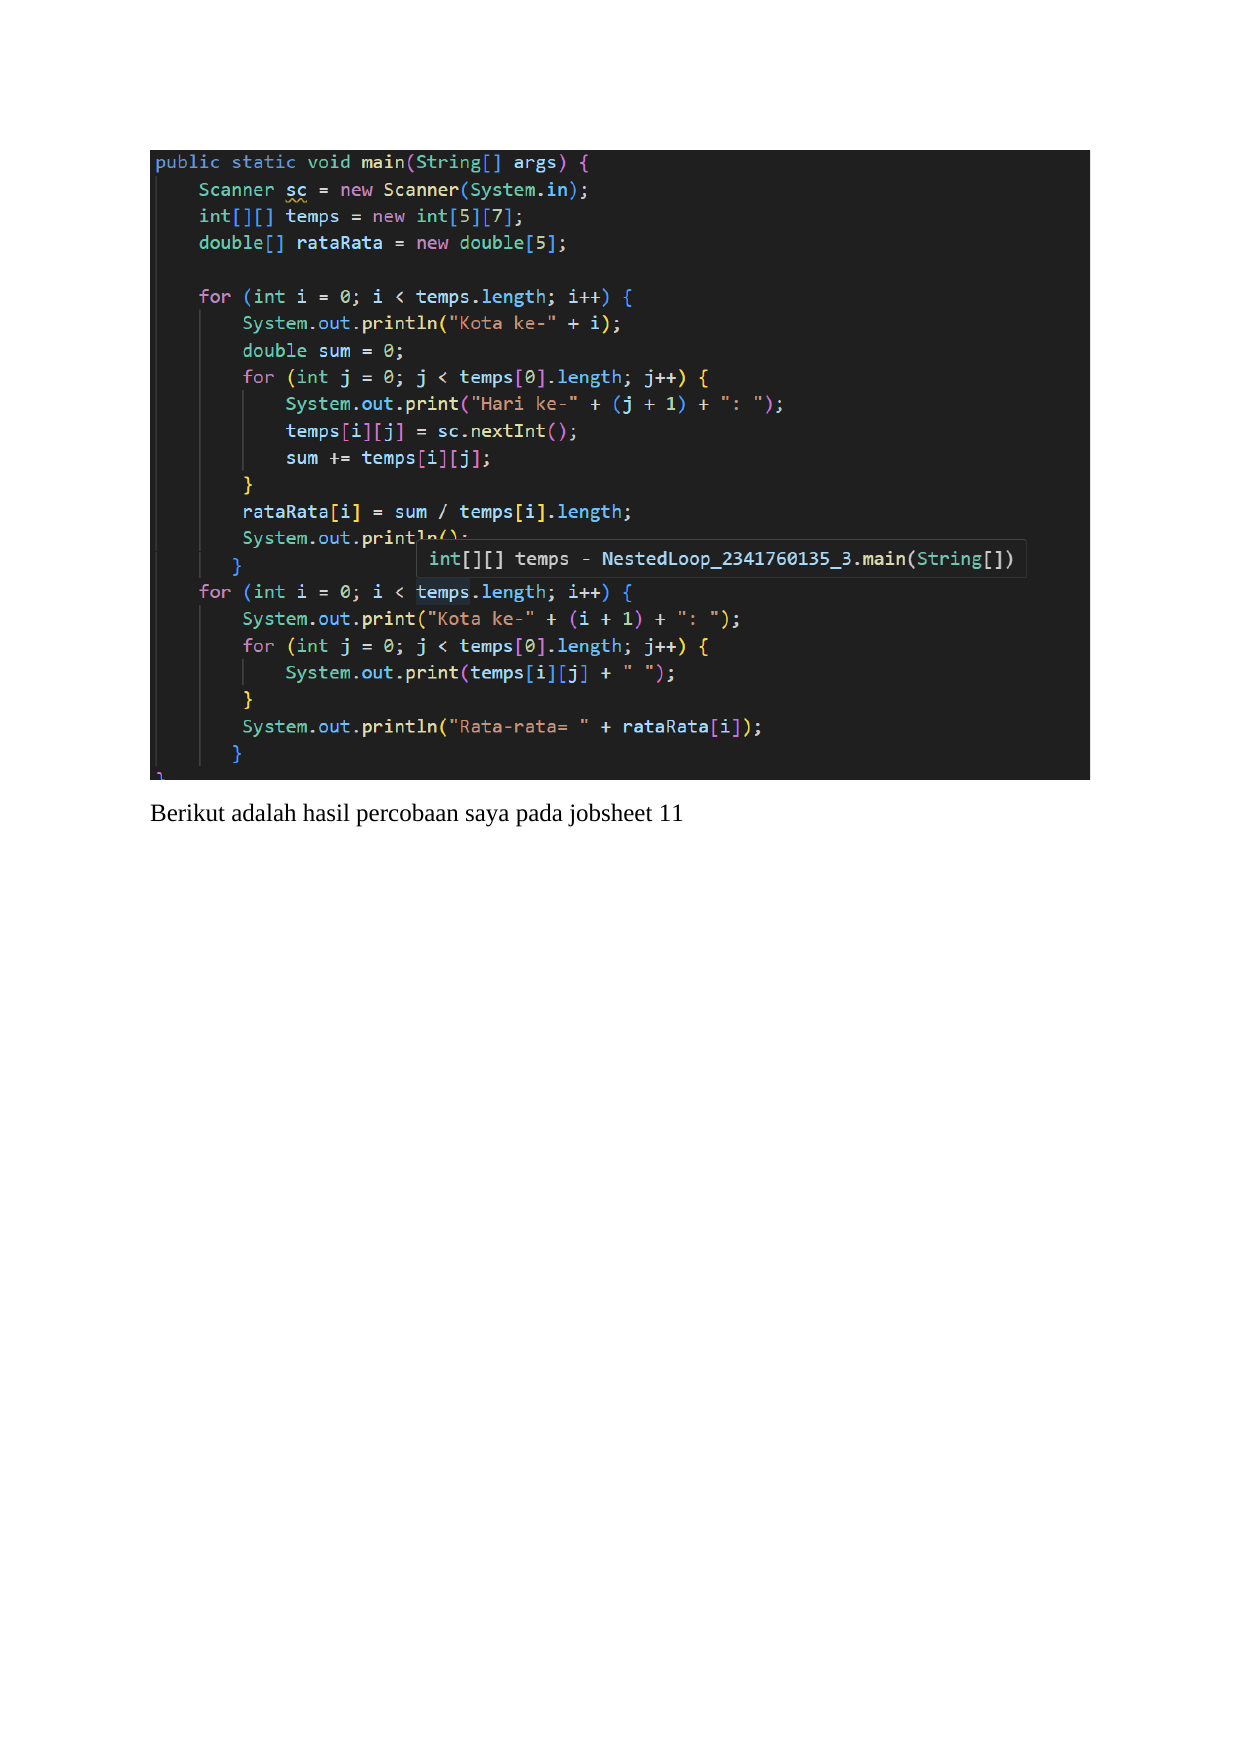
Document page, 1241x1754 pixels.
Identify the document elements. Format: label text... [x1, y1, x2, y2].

text Berikut adalah hasil percobaan saya pada jobsheet 11 [150, 798, 1090, 827]
picture [150, 150, 1091, 780]
